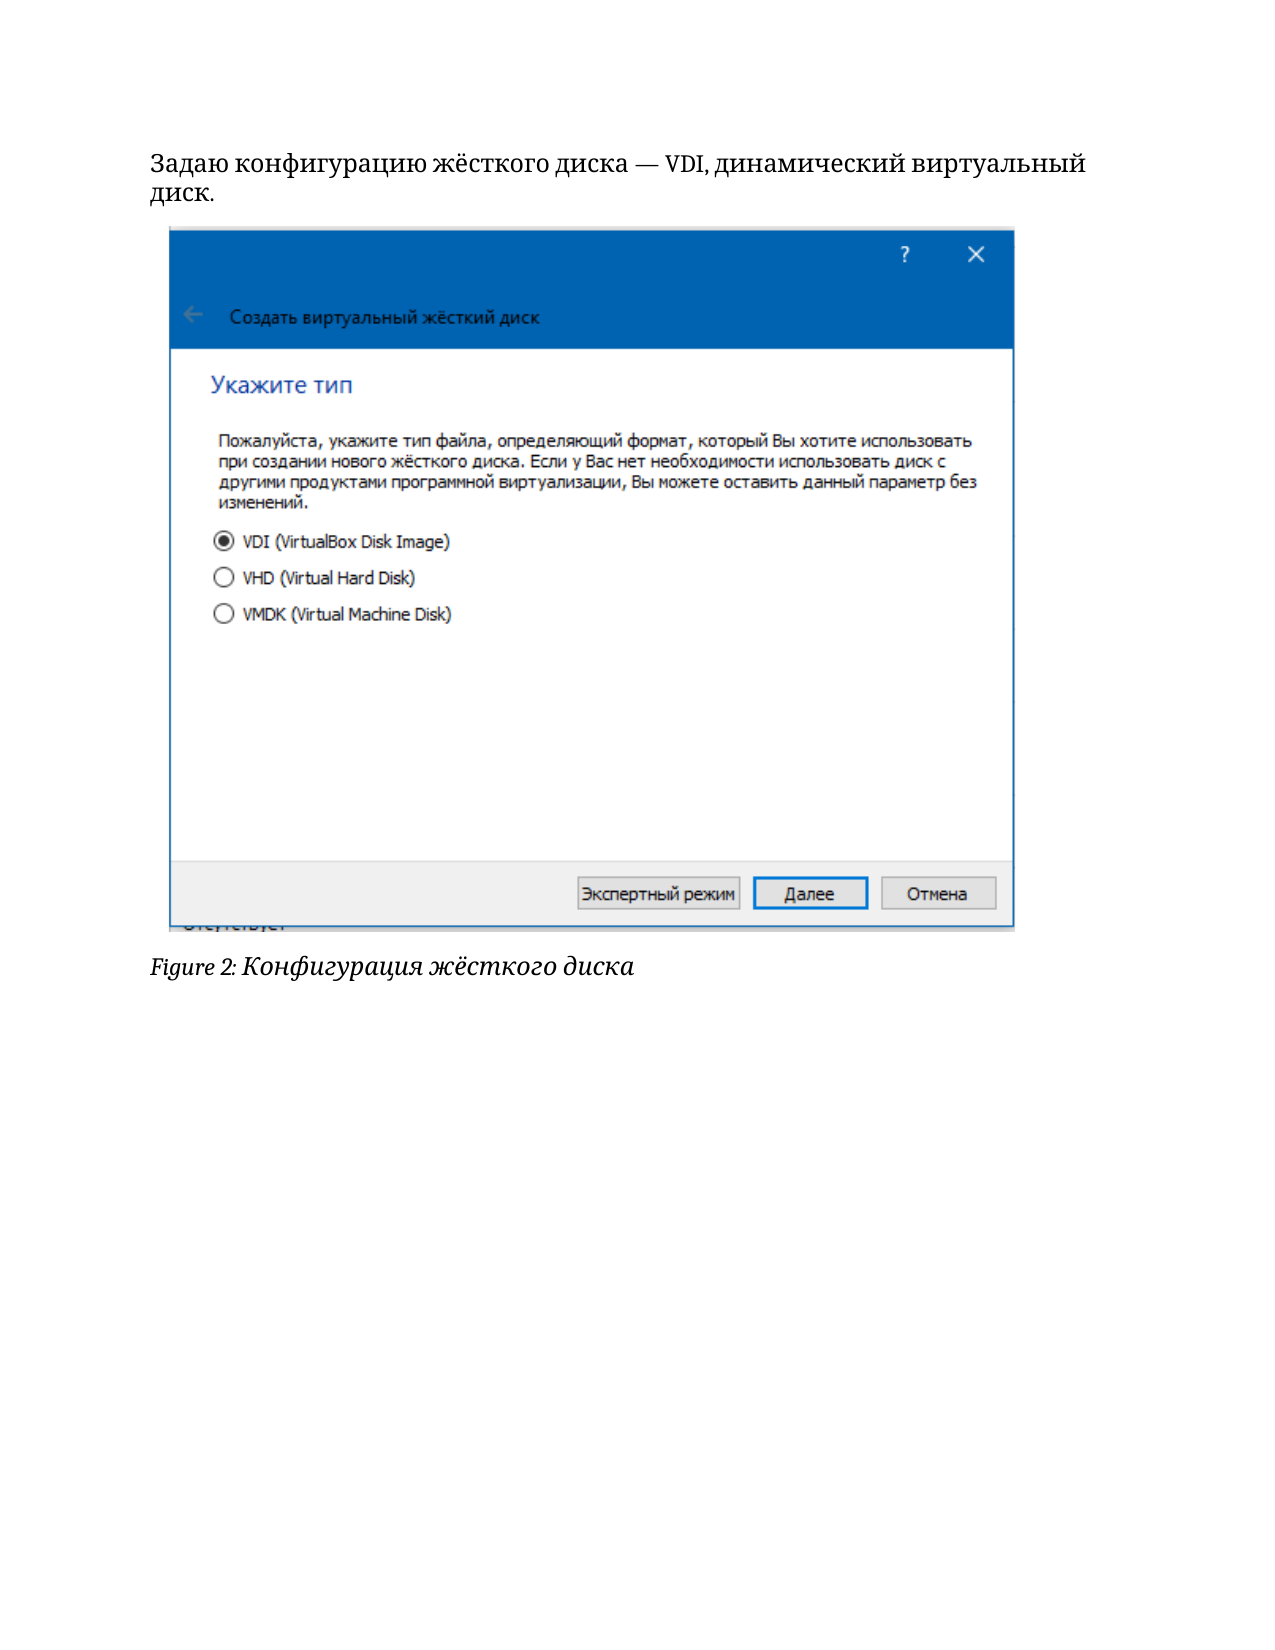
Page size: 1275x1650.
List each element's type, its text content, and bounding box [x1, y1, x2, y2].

picture [168, 226, 1016, 932]
text Задаю конфигурацию жёсткого диска — VDI, динамический виртуальный диск. [150, 150, 1125, 207]
text Figure 2: Конфигурация жёсткого диска [150, 953, 1125, 982]
